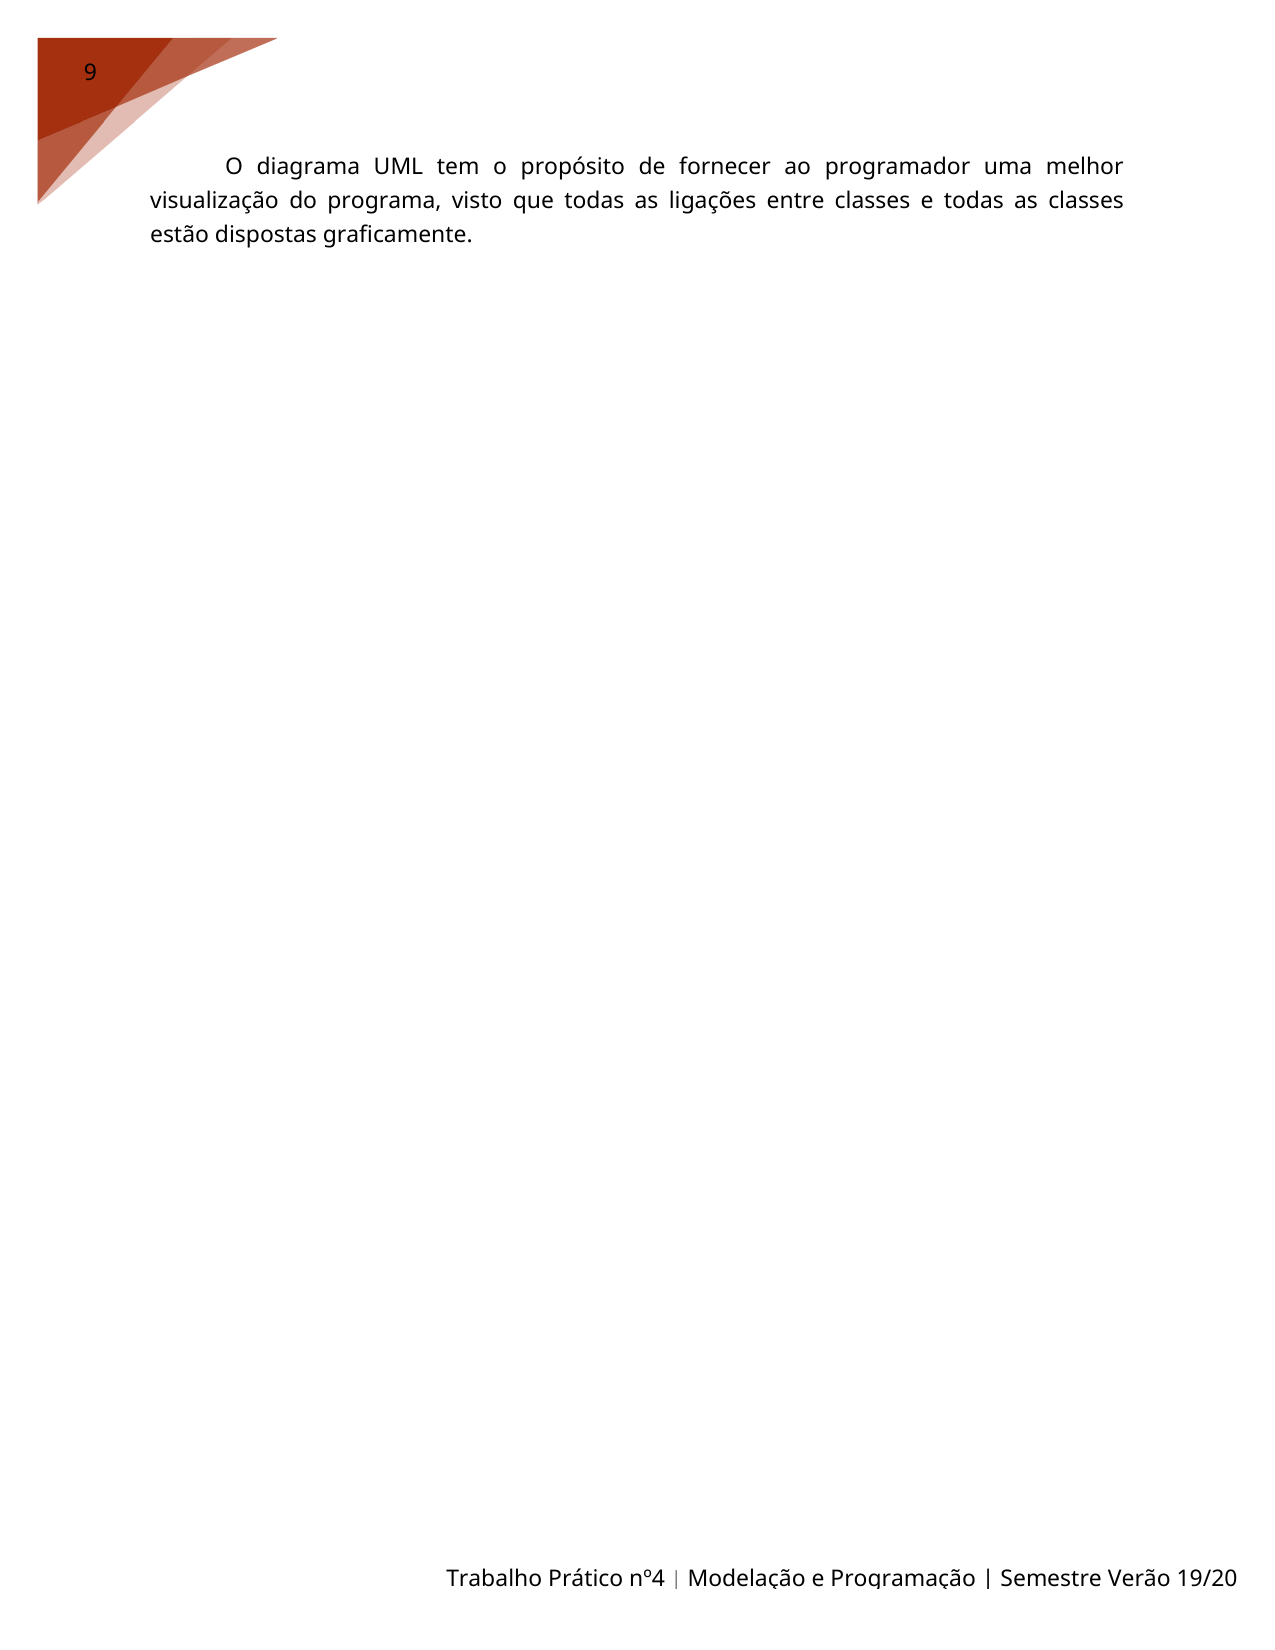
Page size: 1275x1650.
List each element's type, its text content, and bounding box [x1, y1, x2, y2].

text O diagrama UML tem o propósito de fornecer ao programador uma melhor visualização do programa, visto que todas as ligações entre classes e todas as classes estão dispostas graficamente. [150, 150, 1125, 249]
picture [37, 37, 279, 206]
